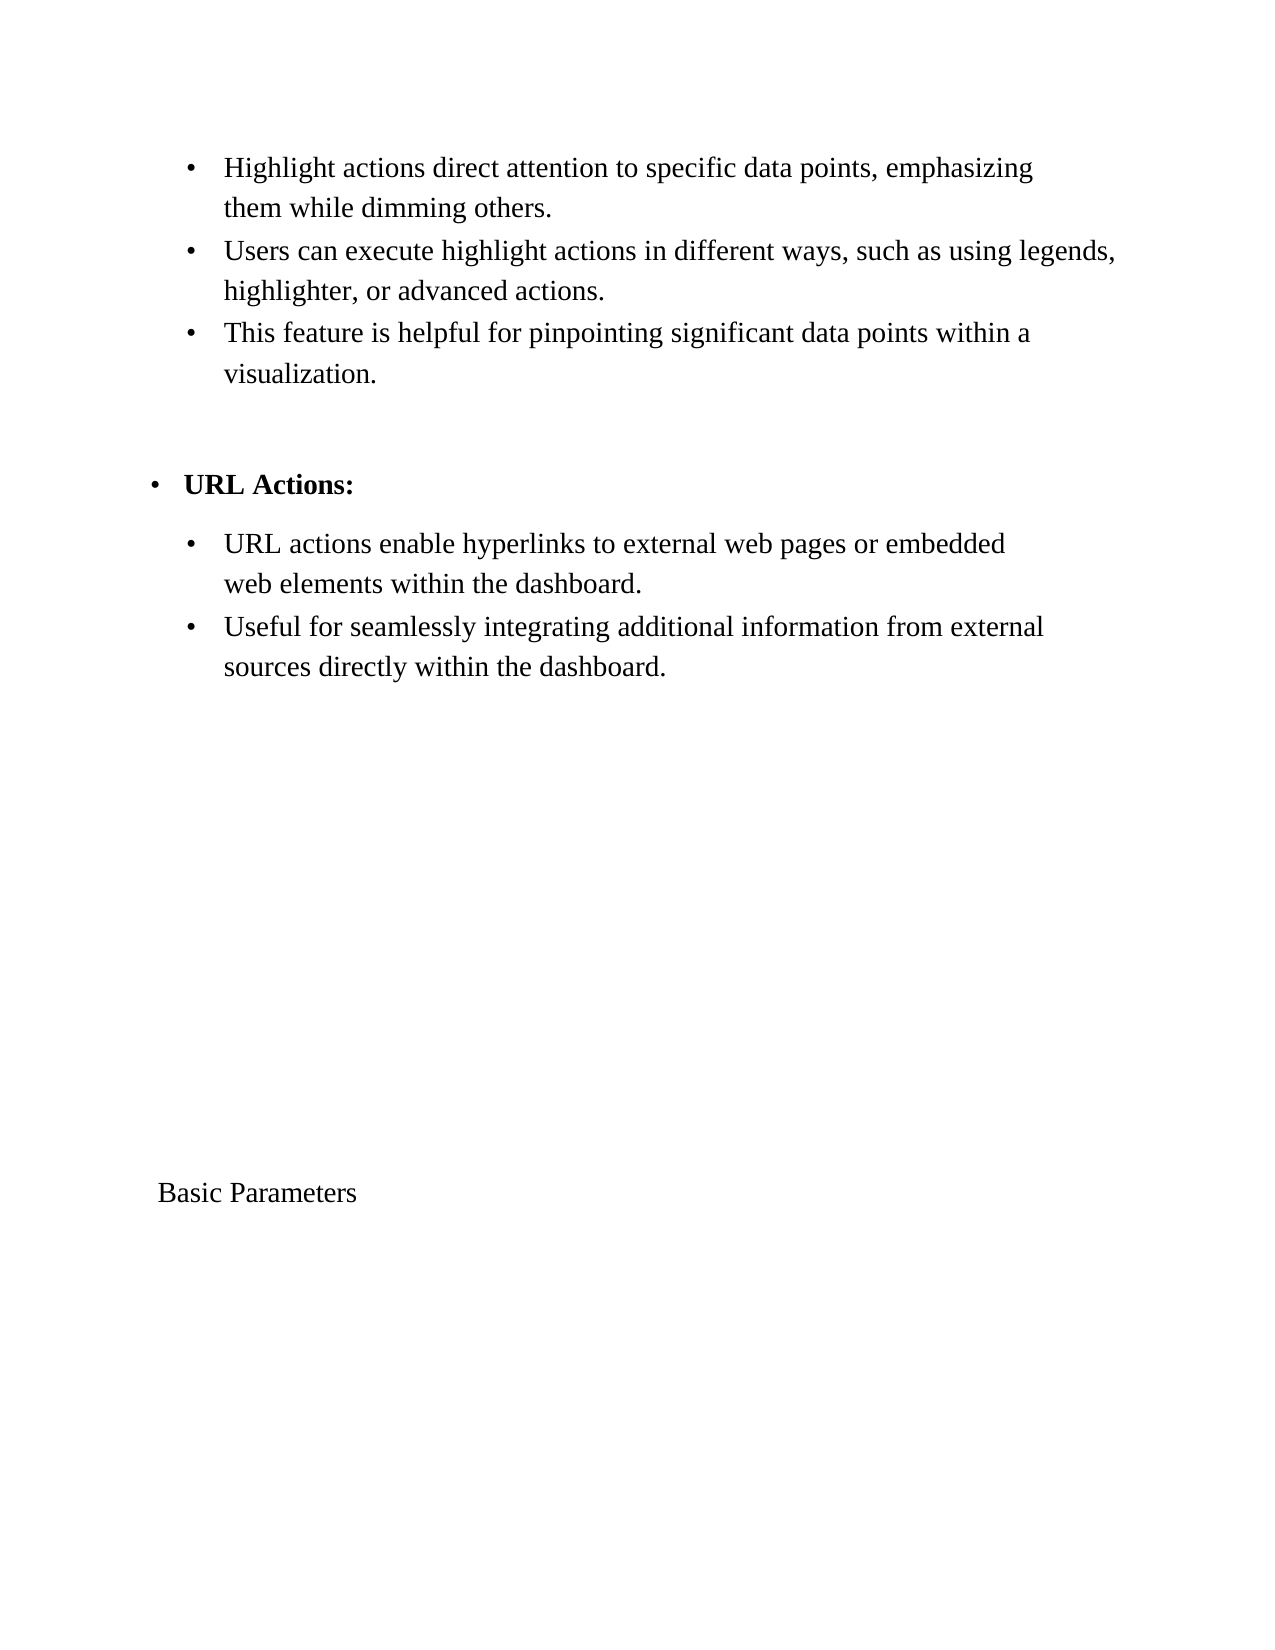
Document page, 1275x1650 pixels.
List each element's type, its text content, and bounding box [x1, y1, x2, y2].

subtitle URL Actions: [150, 467, 1139, 501]
list This feature is helpful for pinpointing significant data points within a visualization. [186, 316, 1031, 389]
list Highlight actions direct attention to specific data points, emphasizing them while dimming others. [186, 150, 1098, 224]
list Users can execute highlight actions in different ways, such as using legends, highlighter, or advanced actions. [186, 233, 1116, 306]
list URL actions enable hyperlinks to external web pages or embedded web elements within the dashboard. [186, 526, 1061, 600]
text Basic Parameters [157, 1175, 1139, 1208]
list Useful for seamlessly integrating additional information from external sources directly within the dashboard. [186, 609, 1044, 683]
